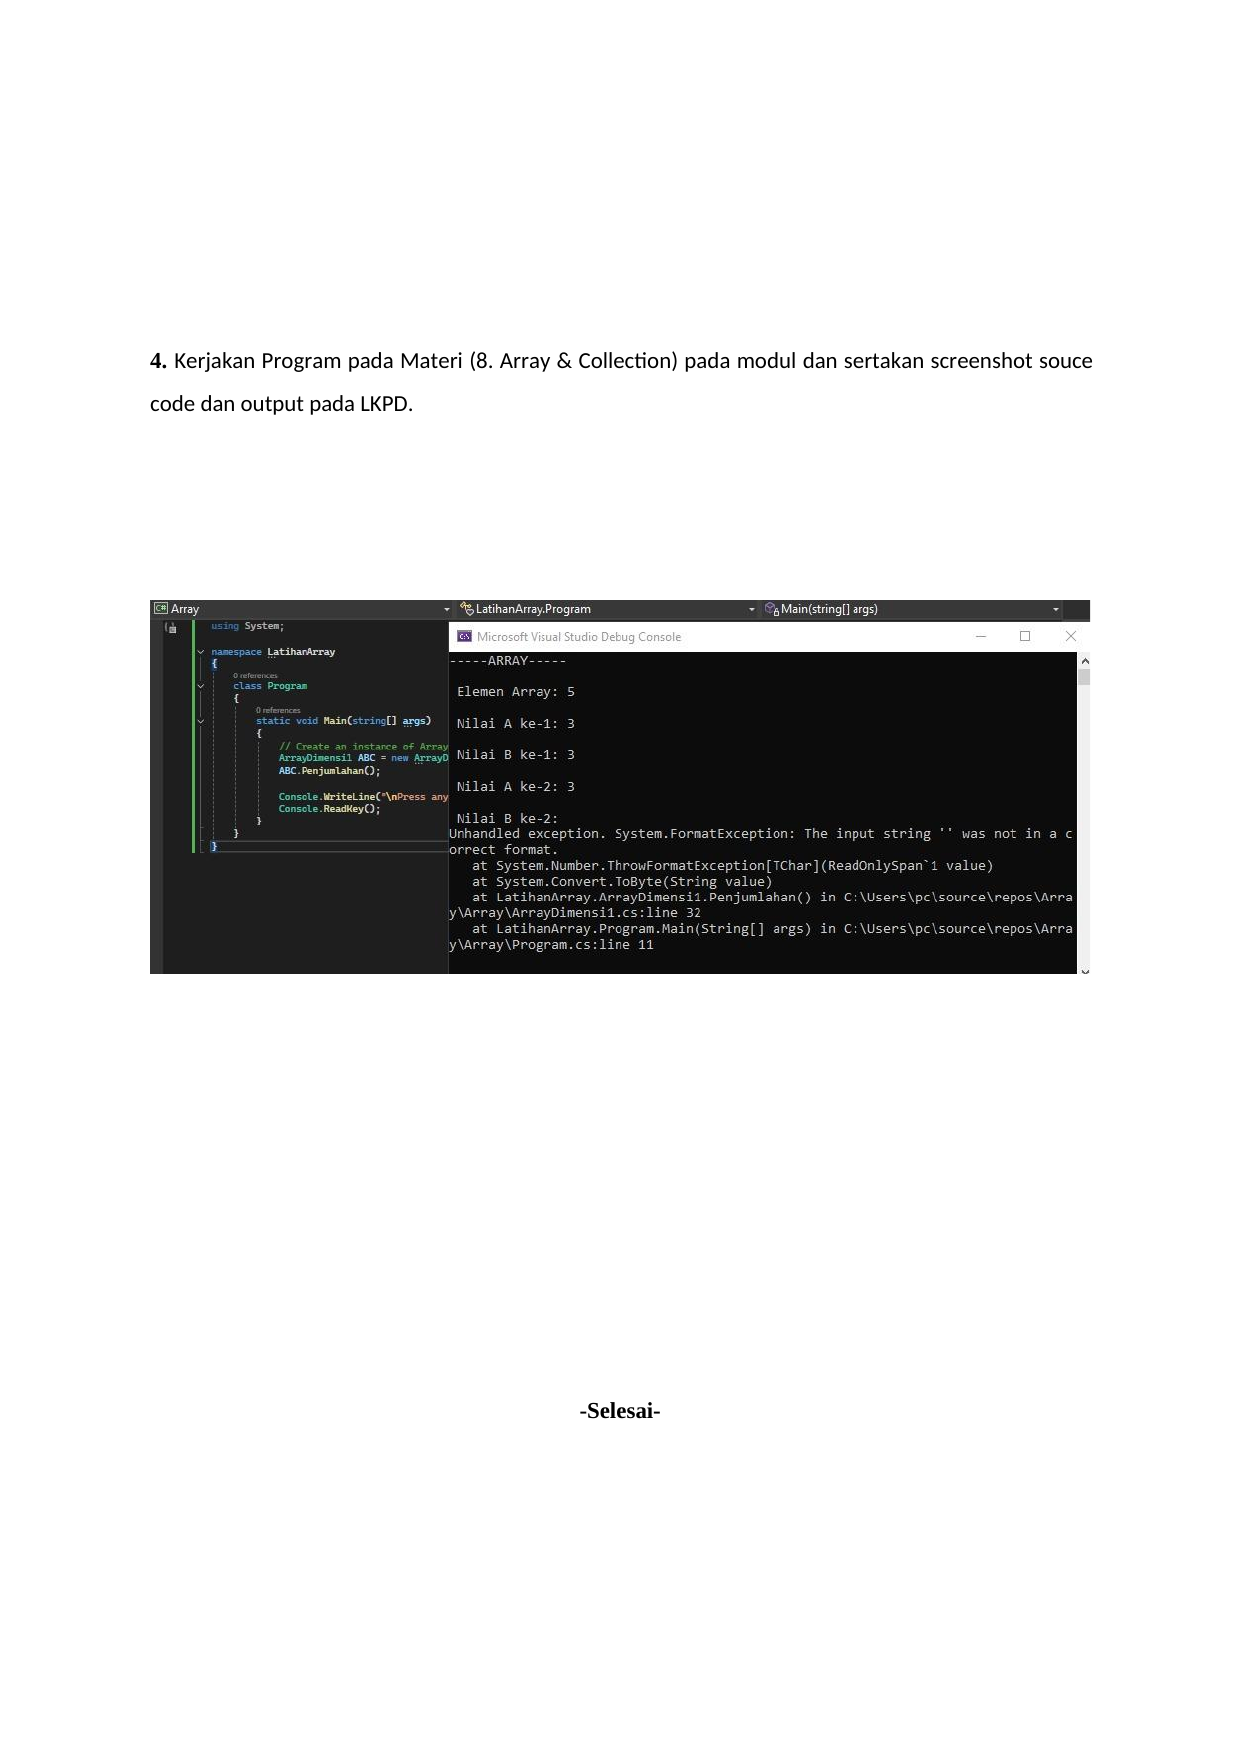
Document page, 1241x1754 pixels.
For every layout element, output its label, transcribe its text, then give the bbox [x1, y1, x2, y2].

text -Selesai- [150, 1397, 1090, 1423]
text 4. Kerjakan Program pada Materi (8. Array & Collection) pada modul dan sertakan screenshot souce code dan output pada LKPD. [150, 346, 1095, 417]
picture [150, 600, 1091, 974]
